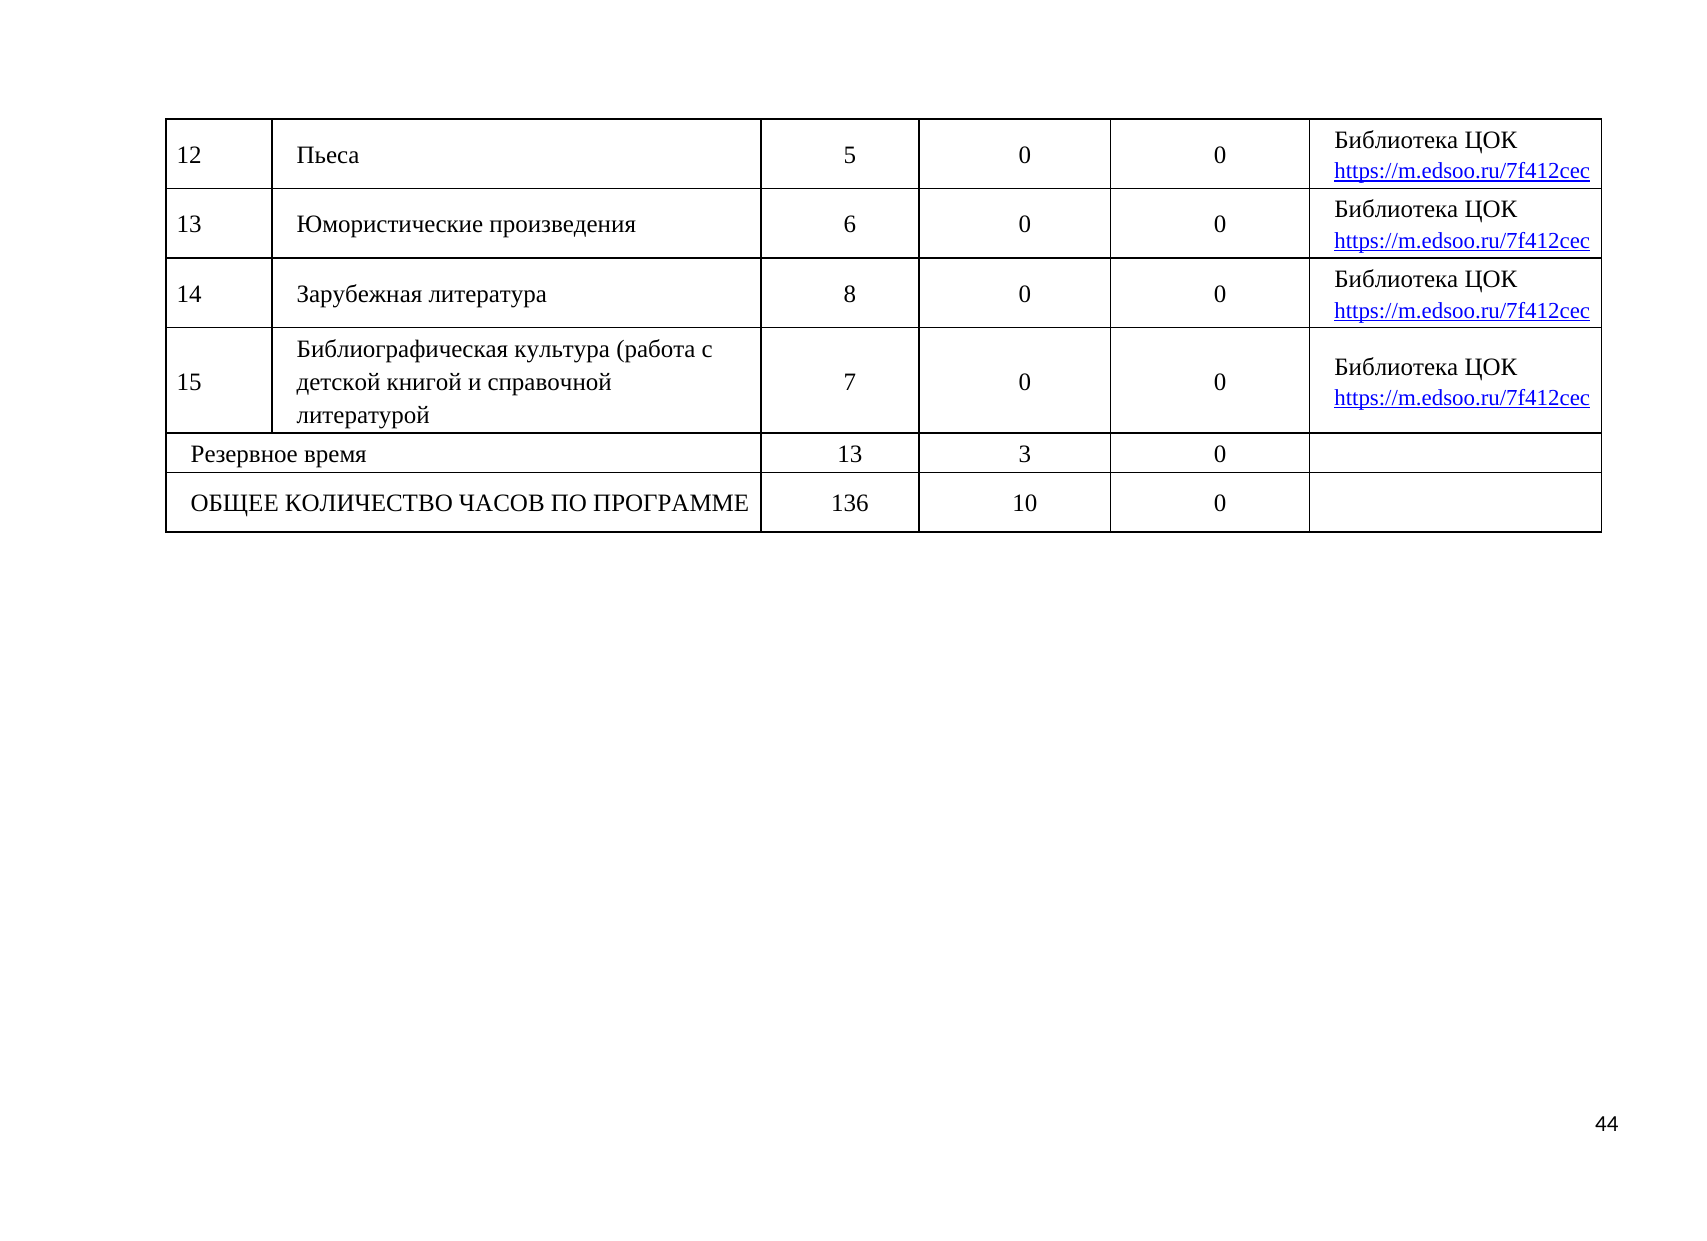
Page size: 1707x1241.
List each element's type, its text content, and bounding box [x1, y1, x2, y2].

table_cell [1310, 259, 1601, 327]
table_cell Резервное время [167, 434, 760, 472]
table_cell 13 [167, 189, 271, 257]
table_cell Библиографическая культура (работа с детской книгой и справочной литературой [273, 328, 760, 432]
table_cell 6 [762, 189, 918, 257]
table_cell 0 [1111, 434, 1309, 472]
table_cell 0 [920, 189, 1110, 257]
table_cell 0 [920, 120, 1110, 188]
table_cell 0 [920, 259, 1110, 327]
table_cell 5 [762, 120, 918, 188]
table_cell 0 [1111, 328, 1309, 432]
table_cell 0 [920, 328, 1110, 432]
table_cell Юмористические произведения [273, 189, 760, 257]
table_cell 0 [1111, 120, 1309, 188]
table_cell Библиотека ЦОК https://m.edsoo.ru/7f412cec [1310, 328, 1601, 432]
table_cell Пьеса [273, 120, 760, 188]
table_cell 136 [762, 473, 918, 531]
table_cell 7 [762, 328, 918, 432]
table_cell 13 [762, 434, 918, 472]
table_cell 14 [167, 259, 271, 327]
table_cell Зарубежная литература [273, 259, 760, 327]
table_cell [1310, 434, 1601, 472]
table_cell 15 [167, 328, 271, 432]
table_cell 0 [1111, 473, 1309, 531]
table_cell 10 [920, 473, 1110, 531]
table_cell 12 [167, 120, 271, 188]
table_cell ОБЩЕЕ КОЛИЧЕСТВО ЧАСОВ ПО ПРОГРАММЕ [167, 473, 760, 531]
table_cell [1310, 120, 1601, 188]
table_cell 3 [920, 434, 1110, 472]
table_cell [1310, 473, 1601, 531]
table_cell 0 [1111, 189, 1309, 257]
table_cell 8 [762, 259, 918, 327]
table_cell 0 [1111, 259, 1309, 327]
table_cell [1310, 189, 1601, 257]
